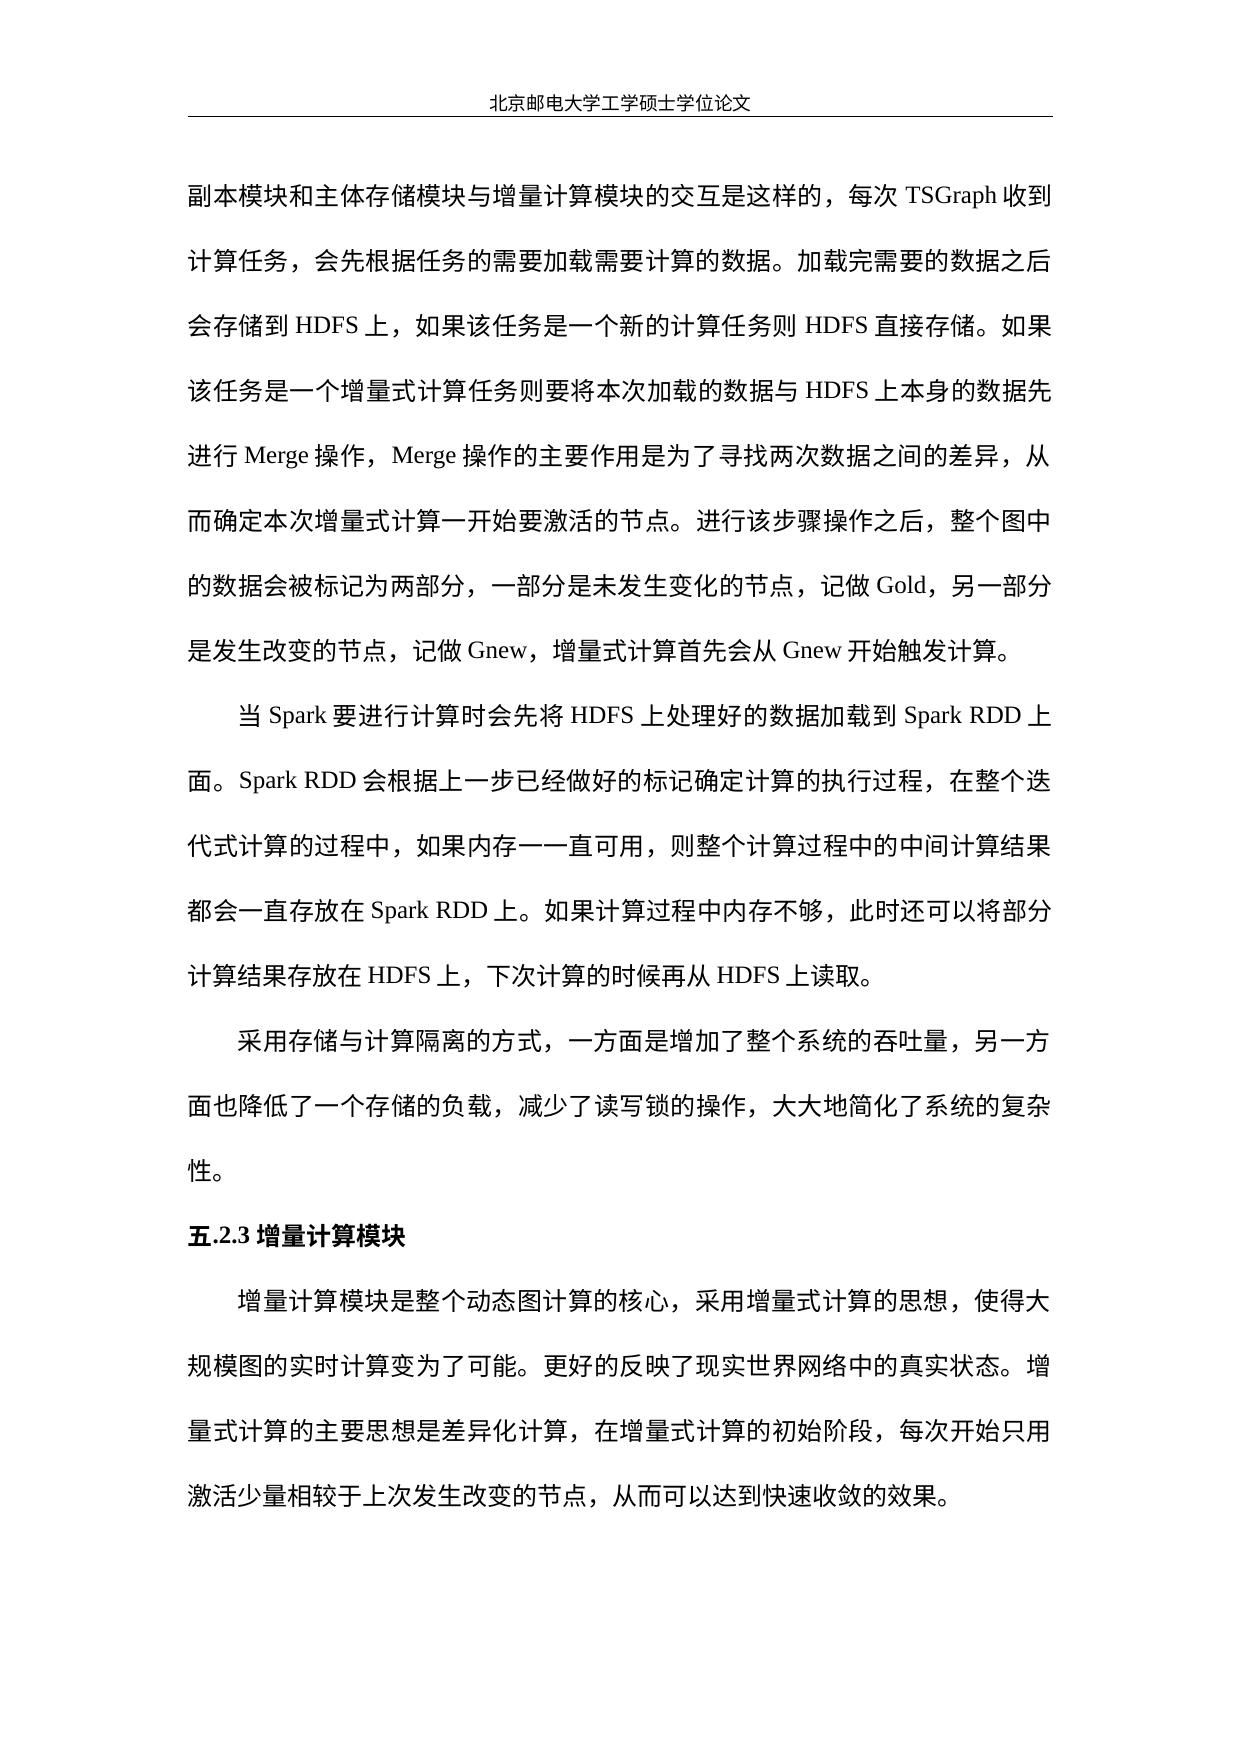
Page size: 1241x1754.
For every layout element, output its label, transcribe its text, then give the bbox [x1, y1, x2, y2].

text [187, 162, 1053, 682]
text 采用存储与计算隔离的方式，一方面是增加了整个系统的吞吐量，另一方面也降低了一个存储的负载，减少了读写锁的操作，大大地简化了系统的复杂性。 [187, 1007, 1053, 1202]
text 当Spark要进行计算时会先将HDFS上处理好的数据加载到Spark RDD上面。Spark RDD会根据上一步已经做好的标记确定计算的执行过程，在整个迭代式计算的过程中，如果内存一一直可用，则整个计算过程中的中间计算结果都会一直存放在Spark RDD上。如果计算过程中内存不够，此时还可以将部分计算结果存放在HDFS上，下次计算的时候再从HDFS上读取。 [187, 682, 1053, 1007]
text 增量计算模块 [187, 1202, 1053, 1267]
text 增量计算模块是整个动态图计算的核心，采用增量式计算的思想，使得大规模图的实时计算变为了可能。更好的反映了现实世界网络中的真实状态。增量式计算的主要思想是差异化计算，在增量式计算的初始阶段，每次开始只用激活少量相较于上次发生改变的节点，从而可以达到快速收敛的效果。 [187, 1267, 1053, 1527]
